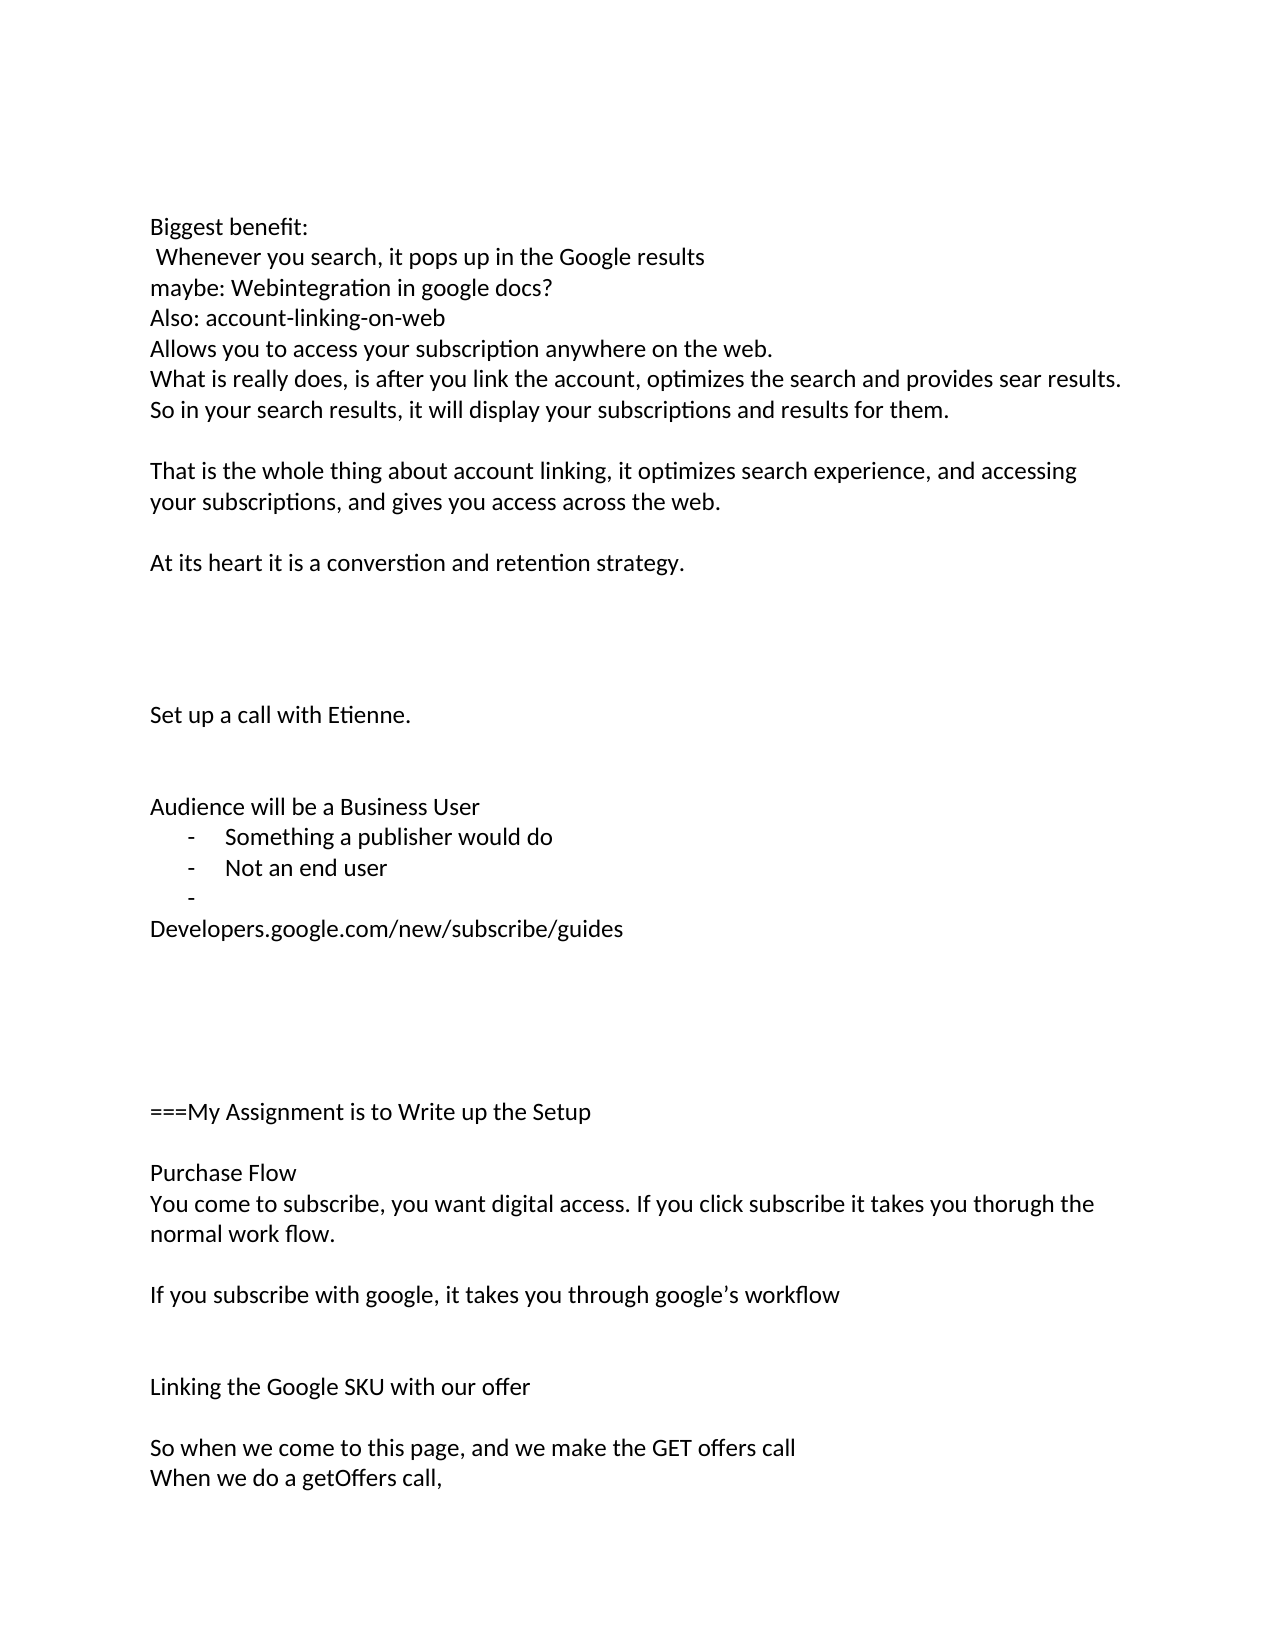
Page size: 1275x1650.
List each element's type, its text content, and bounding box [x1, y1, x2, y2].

text Allows you to access your subscription anywhere on the web. [150, 333, 1125, 364]
text At its heart it is a converstion and retention strategy. [150, 547, 1125, 577]
text So in your search results, it will display your subscriptions and results for them. [150, 394, 1125, 425]
text So when we come to this page, and we make the GET offers call [150, 1432, 1125, 1462]
text ===My Assignment is to Write up the Setup [150, 1096, 1125, 1127]
list Something a publisher would do [187, 821, 1125, 852]
text Audience will be a Business User [150, 791, 1125, 821]
text You come to subscribe, you want digital access. If you click subscribe it takes you thorugh the normal work flow. [150, 1188, 1125, 1249]
text Biggest benefit: [150, 211, 1125, 242]
text That is the whole thing about account linking, it optimizes search experience, and accessing your subscriptions, and gives you access across the web. [150, 455, 1125, 516]
text Set up a call with Etienne. [150, 699, 1125, 730]
text What is really does, is after you link the account, optimizes the search and provides sear results. [150, 364, 1125, 394]
text Purchase Flow [150, 1157, 1125, 1188]
text maybe: Webintegration in google docs? [150, 272, 1125, 303]
text If you subscribe with google, it takes you through google’s workflow [150, 1279, 1125, 1310]
text Whenever you search, it pops up in the Google results [150, 242, 1125, 272]
text Linking the Google SKU with our offer [150, 1371, 1125, 1401]
list Not an end user [187, 852, 1125, 882]
text Developers.google.com/new/subscribe/guides [150, 913, 1125, 943]
text When we do a getOffers call, [150, 1462, 1125, 1493]
text Also: account-linking-on-web [150, 303, 1125, 333]
